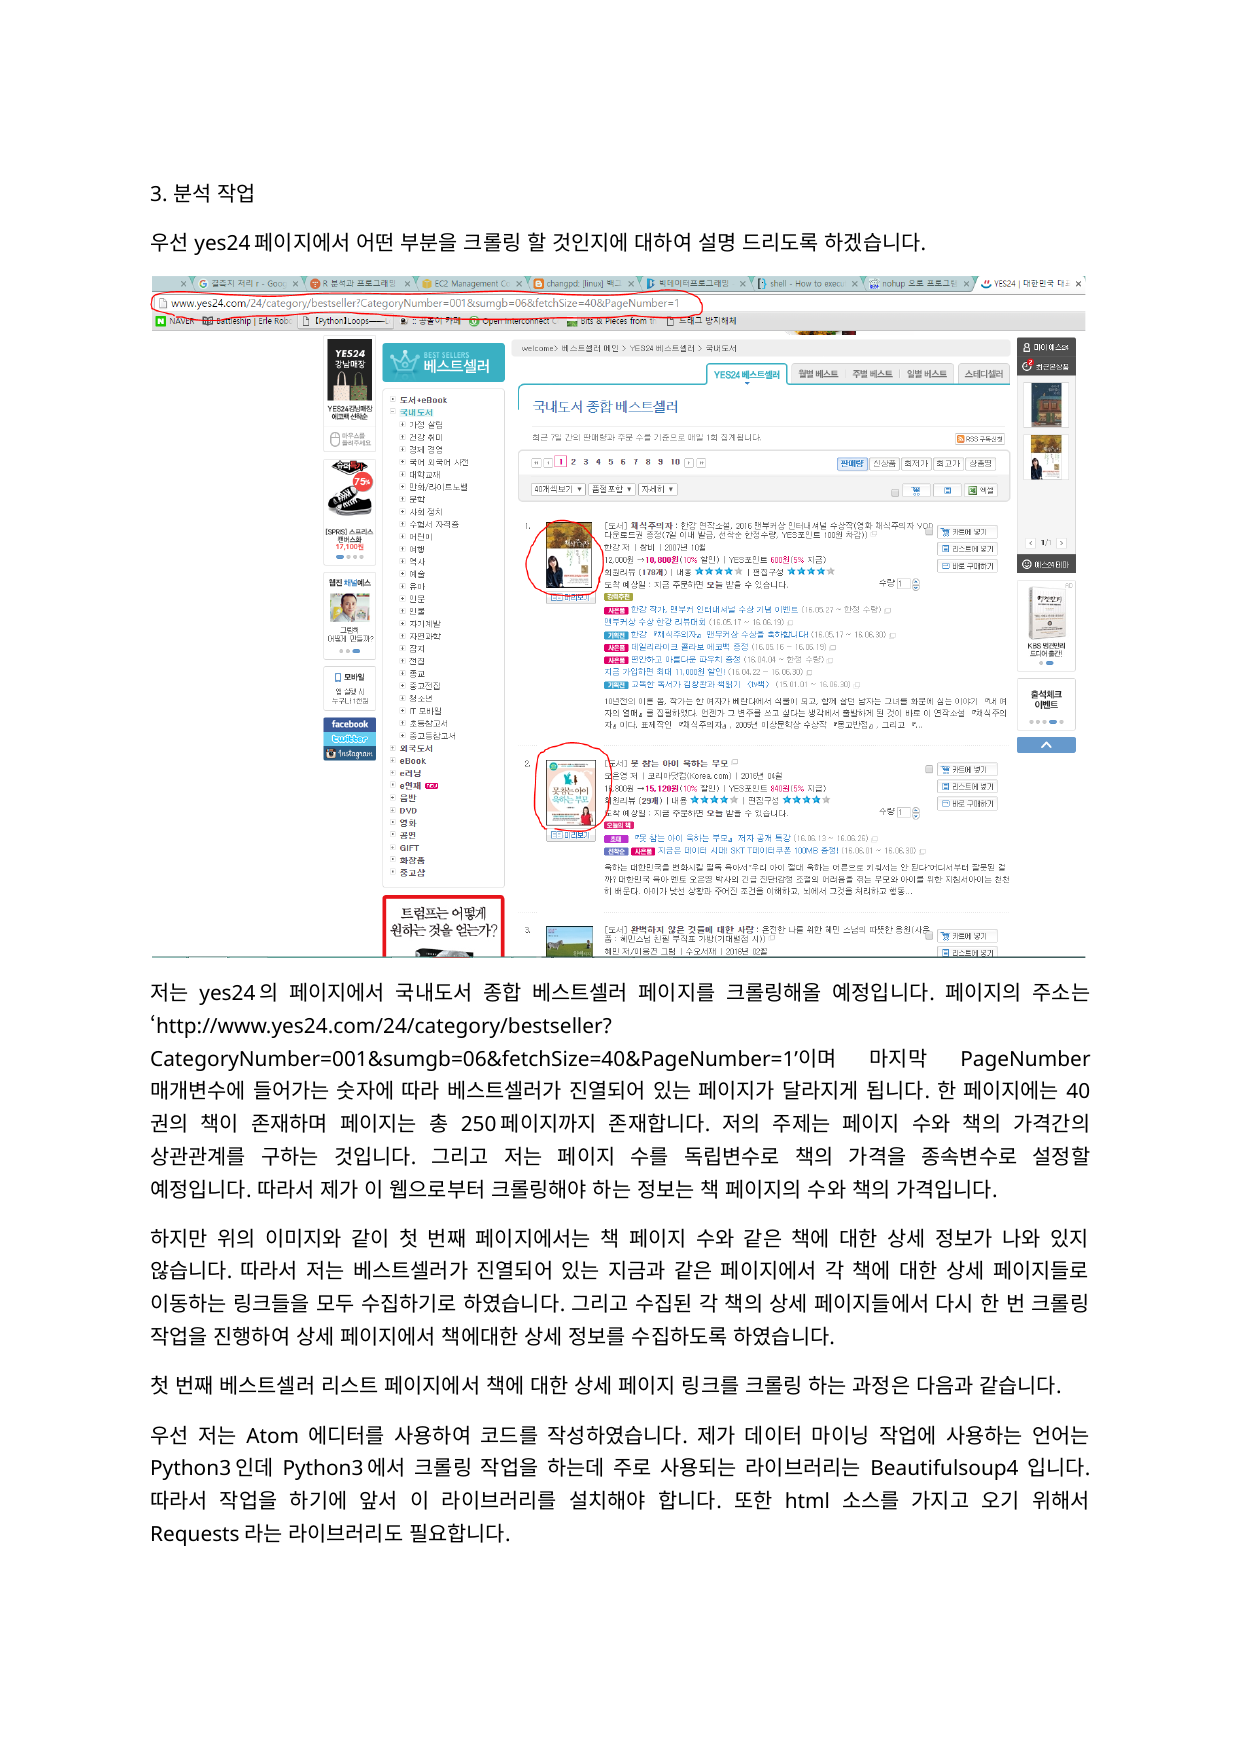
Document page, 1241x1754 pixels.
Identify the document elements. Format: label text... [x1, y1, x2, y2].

text 저는 yes24의 페이지에서 국내도서 종합 베스트셀러 페이지를 크롤링해올 예정입니다. 페이지의 주소는 ‘http://www.yes24.com/24/category/bestseller?CategoryNumber=001&sumgb=06&fetchSize=40&PageNumber=1’이며 마지막 PageNumber 매개변수에 들어가는 숫자에 따라 베스트셀러가 진열되어 있는 페이지가 달라지게 됩니다. 한 페이지에는 40권의 책이 존재하며 페이지는 총 250페이지까지 존재합니다. 저의 주제는 페이지 수와 책의 가격간의 상관관계를 구하는 것입니다. 그리고 저는 페이지 수를 독립변수로 책의 가격을 종속변수로 설정할 예정입니다. 따라서 제가 이 웹으로부터 크롤링해야 하는 정보는 책 페이지의 수와 책의 가격입니다. [150, 977, 1090, 1203]
text 3. 분석 작업 [150, 177, 1090, 207]
text 첫 번째 베스트셀러 리스트 페이지에서 책에 대한 상세 페이지 링크를 크롤링 하는 과정은 다음과 같습니다. [150, 1369, 1090, 1400]
text 우선 저는 Atom 에디터를 사용하여 코드를 작성하였습니다. 제가 데이터 마이닝 작업에 사용하는 언어는 Python3인데 Python3에서 크롤링 작업을 하는데 주로 사용되는 라이브러리는 Beautifulsoup4 입니다. 따라서 작업을 하기에 앞서 이 라이브러리를 설치해야 합니다. 또한 html 소스를 가지고 오기 위해서 Requests라는 라이브러리도 필요합니다. [150, 1419, 1090, 1547]
text 우선 yes24페이지에서 어떤 부분을 크롤링 할 것인지에 대하여 설명 드리도록 하겠습니다. [150, 227, 1090, 257]
text 하지만 위의 이미지와 같이 첫 번째 페이지에서는 책 페이지 수와 같은 책에 대한 상세 정보가 나와 있지 않습니다. 따라서 저는 베스트셀러가 진열되어 있는 지금과 같은 페이지에서 각 책에 대한 상세 페이지들로 이동하는 링크들을 모두 수집하기로 하였습니다. 그리고 수집된 각 책의 상세 페이지들에서 다시 한 번 크롤링 작업을 진행하여 상세 페이지에서 책에대한 상세 정보를 수집하도록 하였습니다. [150, 1222, 1090, 1351]
picture [150, 276, 1086, 958]
